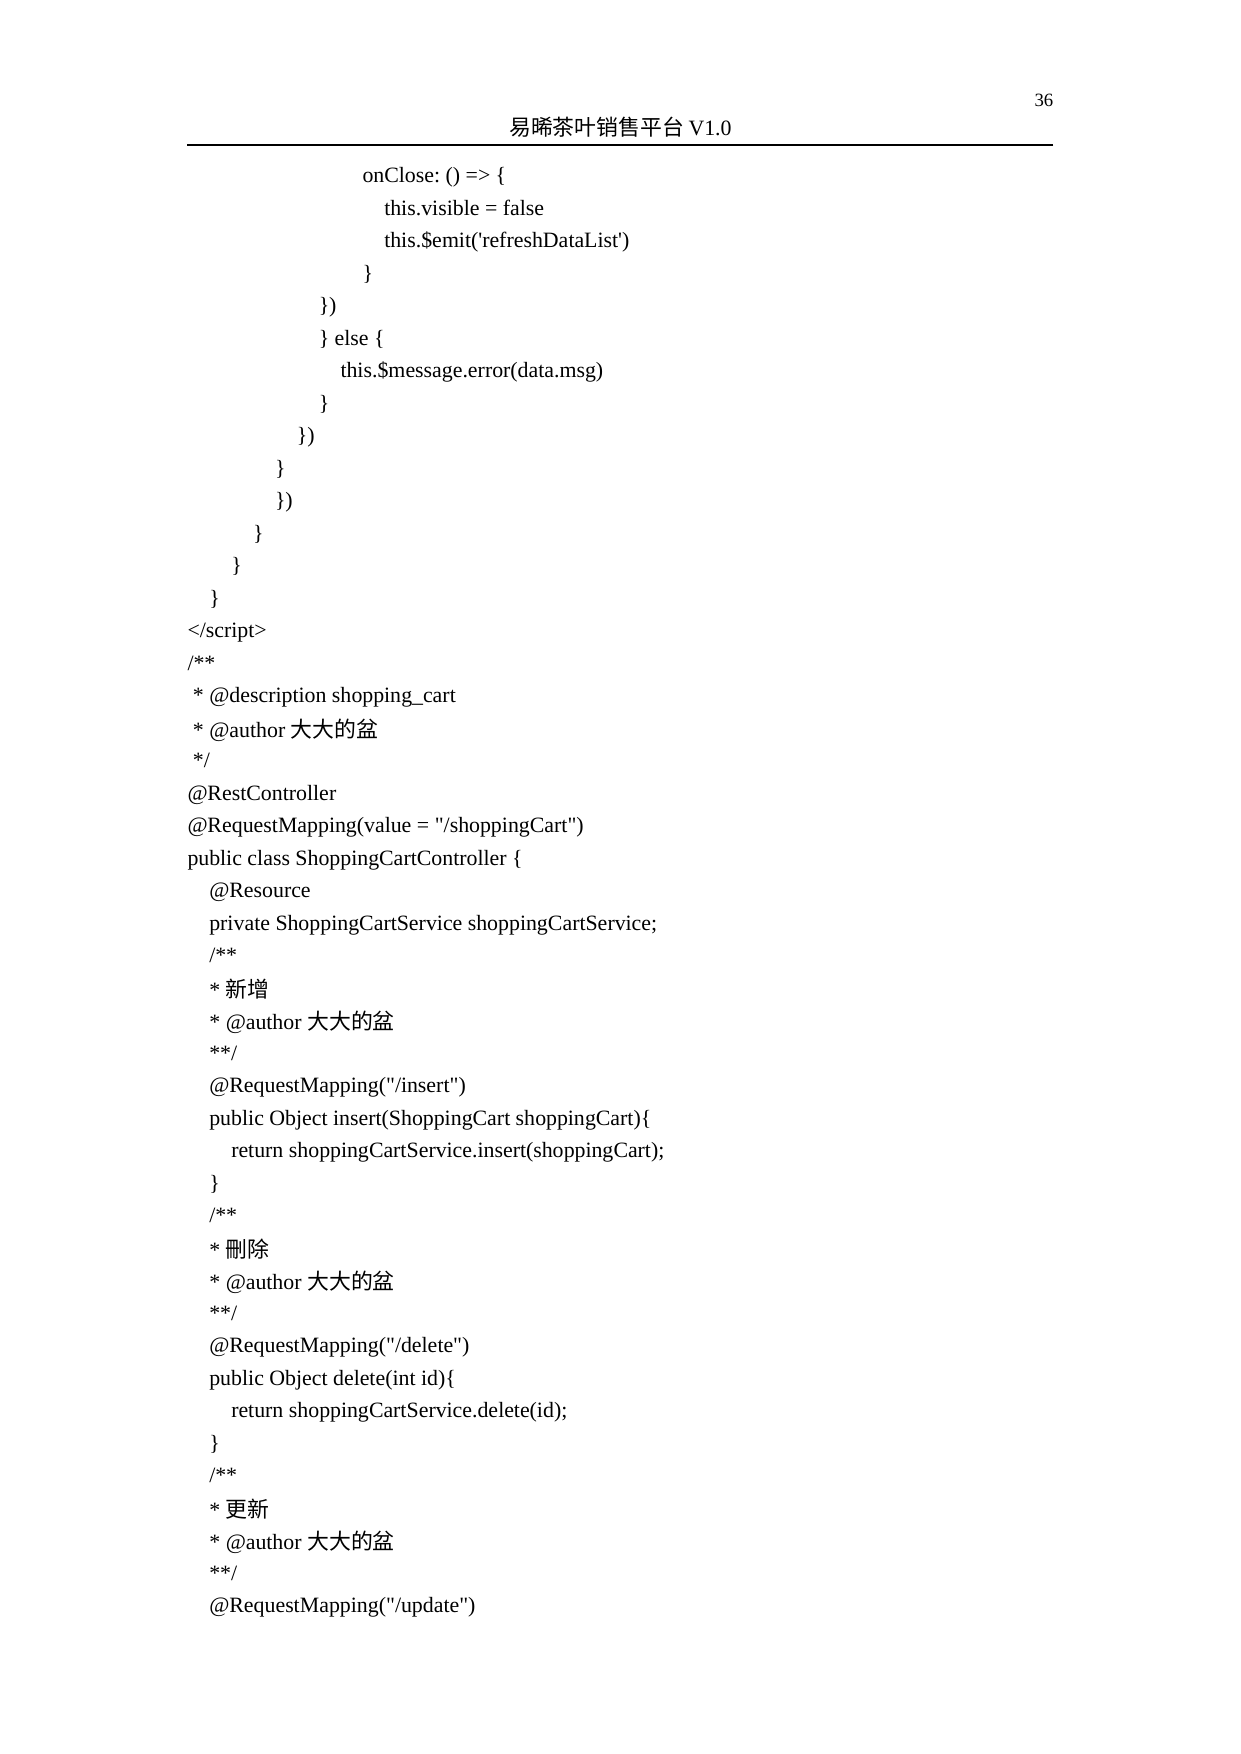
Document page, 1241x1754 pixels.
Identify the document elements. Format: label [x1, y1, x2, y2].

text [187, 159, 1053, 1621]
